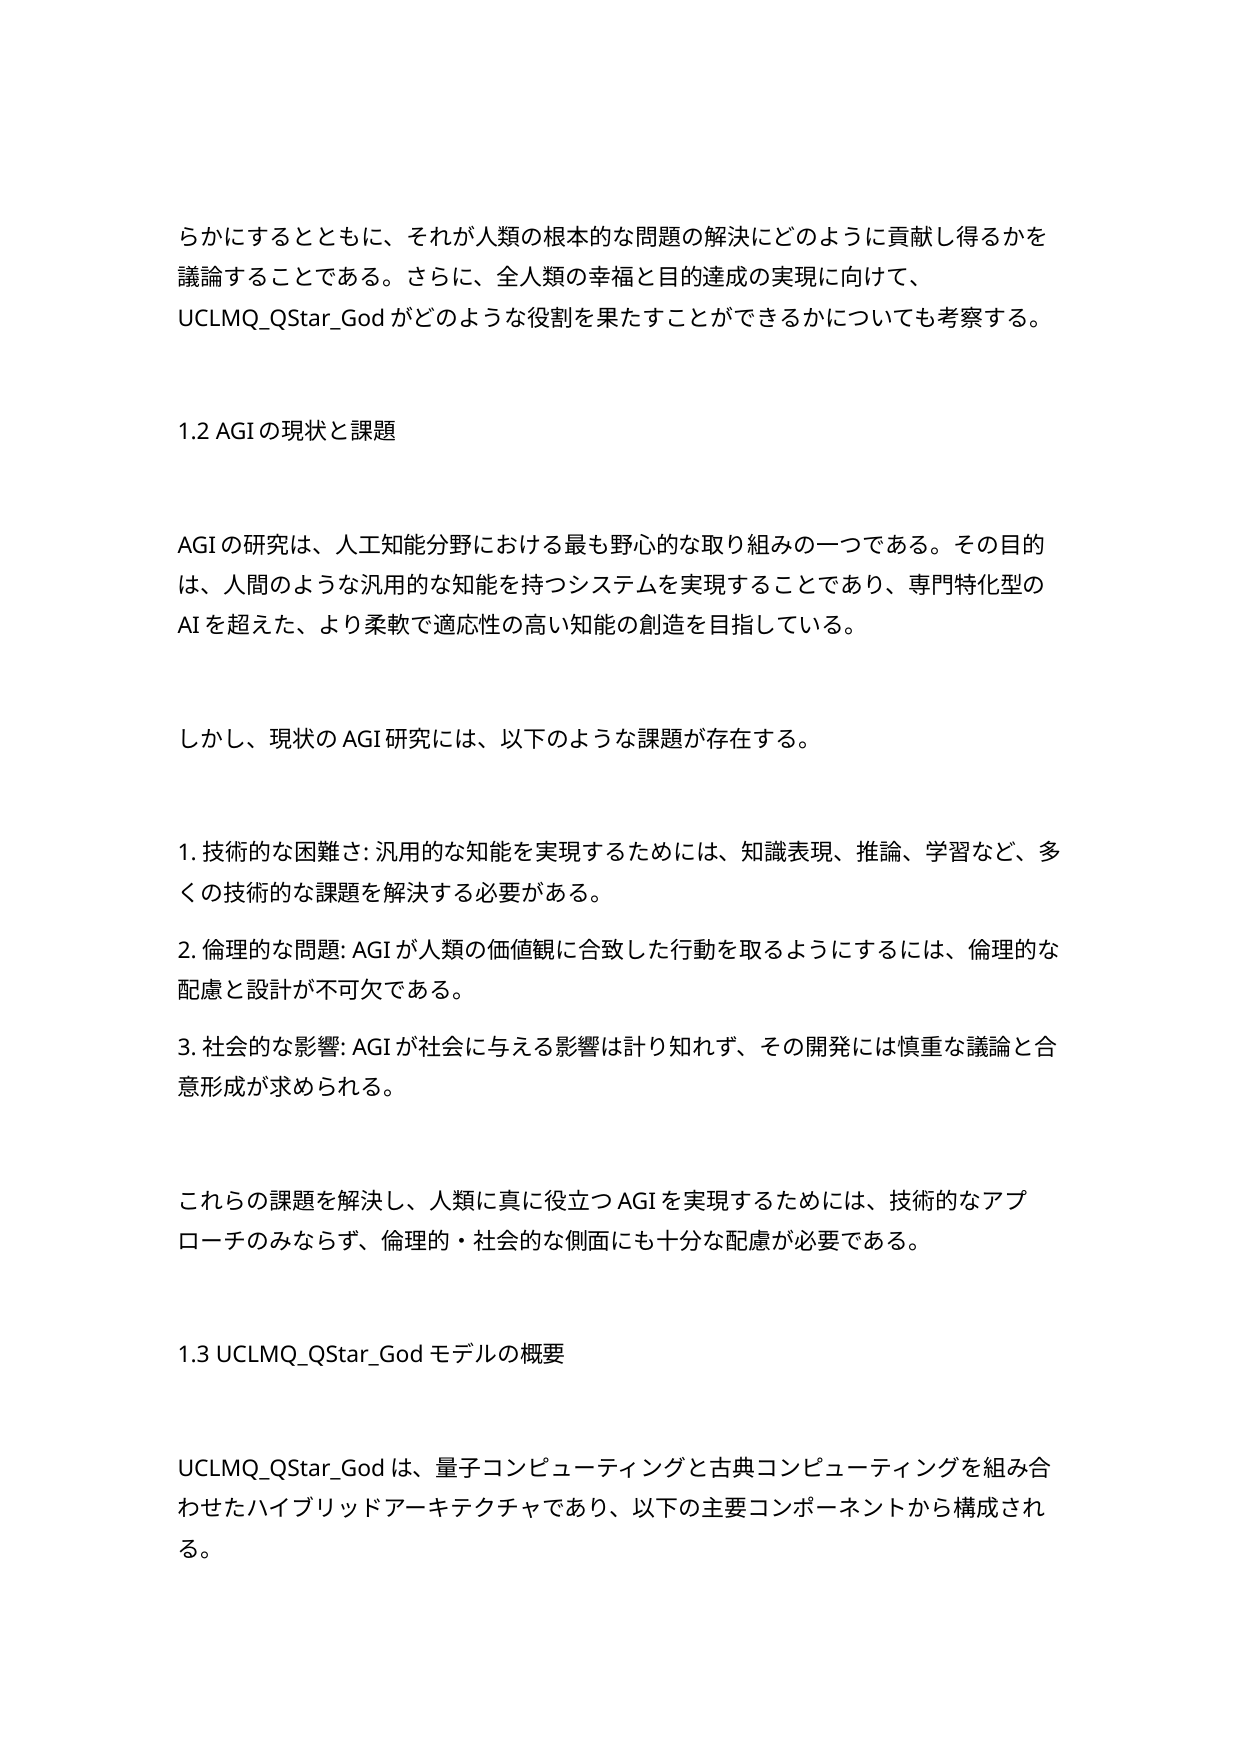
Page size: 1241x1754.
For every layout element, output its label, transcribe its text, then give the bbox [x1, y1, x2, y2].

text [177, 217, 1063, 335]
text 1.2 AGIの現状と課題 [177, 411, 1063, 448]
text 2. 倫理的な問題: AGIが人類の価値観に合致した行動を取るようにするには、倫理的な配慮と設計が不可欠である。 [177, 929, 1063, 1007]
text UCLMQ_QStar_Godは、量子コンピューティングと古典コンピューティングを組み合わせたハイブリッドアーキテクチャであり、以下の主要コンポーネントから構成される。 [177, 1448, 1063, 1566]
text AGIの研究は、人工知能分野における最も野心的な取り組みの一つである。その目的は、人間のような汎用的な知能を持つシステムを実現することであり、専門特化型のAIを超えた、より柔軟で適応性の高い知能の創造を目指している。 [177, 524, 1063, 643]
text これらの課題を解決し、人類に真に役立つAGIを実現するためには、技術的なアプローチのみならず、倫理的・社会的な側面にも十分な配慮が必要である。 [177, 1180, 1063, 1258]
text しかし、現状のAGI研究には、以下のような課題が存在する。 [177, 719, 1063, 756]
text 1.3 UCLMQ_QStar_Godモデルの概要 [177, 1334, 1063, 1372]
text 3. 社会的な影響: AGIが社会に与える影響は計り知れず、その開発には慎重な議論と合意形成が求められる。 [177, 1027, 1063, 1104]
text 1. 技術的な困難さ: 汎用的な知能を実現するためには、知識表現、推論、学習など、多くの技術的な課題を解決する必要がある。 [177, 832, 1063, 910]
